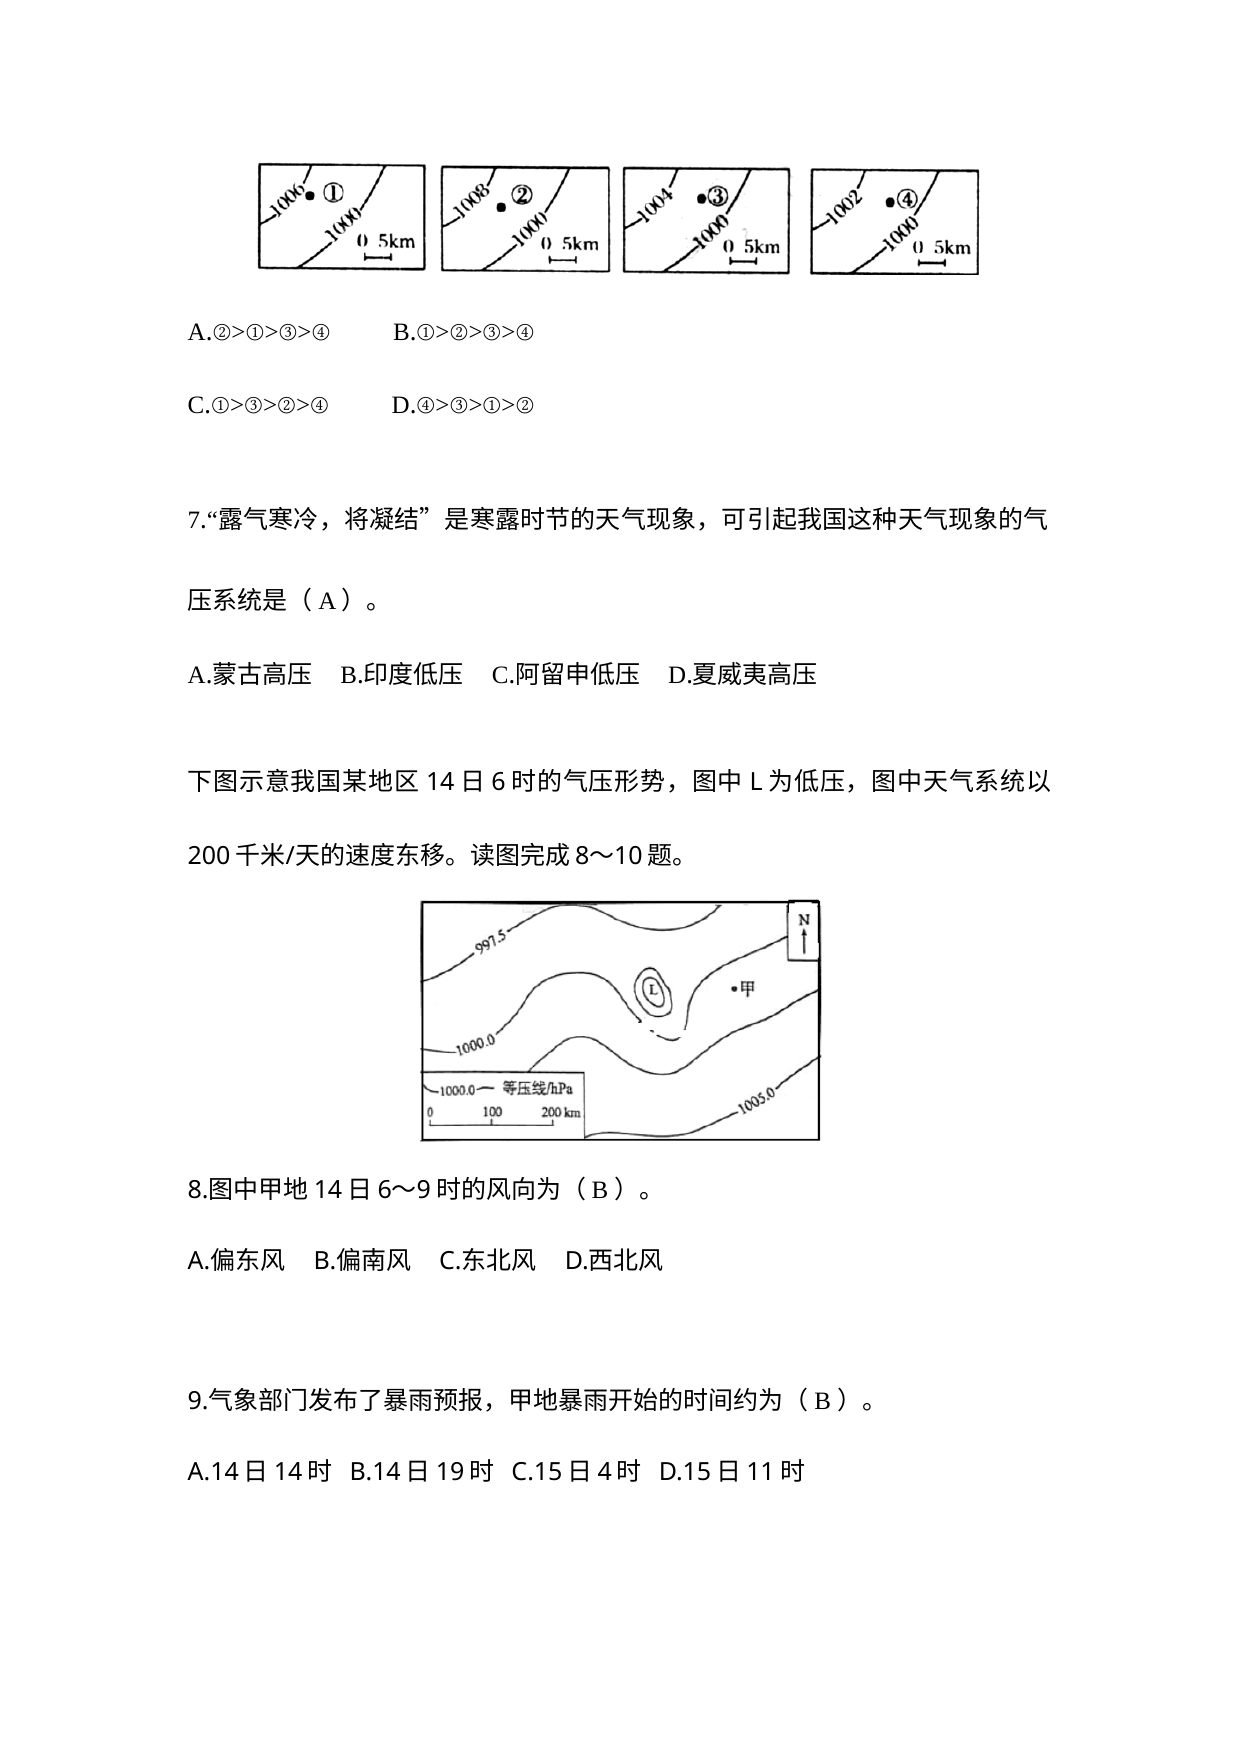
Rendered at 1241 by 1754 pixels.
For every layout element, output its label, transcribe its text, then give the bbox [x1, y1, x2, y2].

text C.①>③>②>④ D.④>③>①>② [187, 372, 1053, 437]
text A.偏东风 B.偏南风 C.东北风 D.西北风 [187, 1226, 1053, 1291]
text 7.“露气寒冷，将凝结”是寒露时节的天气现象，可引起我国这种天气现象的气压系统是（ A ）。 [187, 485, 1053, 631]
text 9.气象部门发布了暴雨预报，甲地暴雨开始的时间约为（ B ）。 [187, 1366, 1053, 1431]
picture [409, 891, 832, 1148]
text A.14日14时 B.14日19时 C.15日4时 D.15日11时 [187, 1437, 1053, 1502]
text A.②>①>③>④ B.①>②>③>④ [187, 298, 1053, 363]
text 8.图中甲地14日6～9时的风向为（ B ）。 [187, 1156, 1053, 1221]
text 下图示意我国某地区14日6时的气压形势，图中L为低压，图中天气系统以200千米/天的速度东移。读图完成8～10题。 [187, 747, 1053, 886]
text A.蒙古高压 B.印度低压 C.阿留申低压 D.夏威夷高压 [187, 640, 1053, 705]
